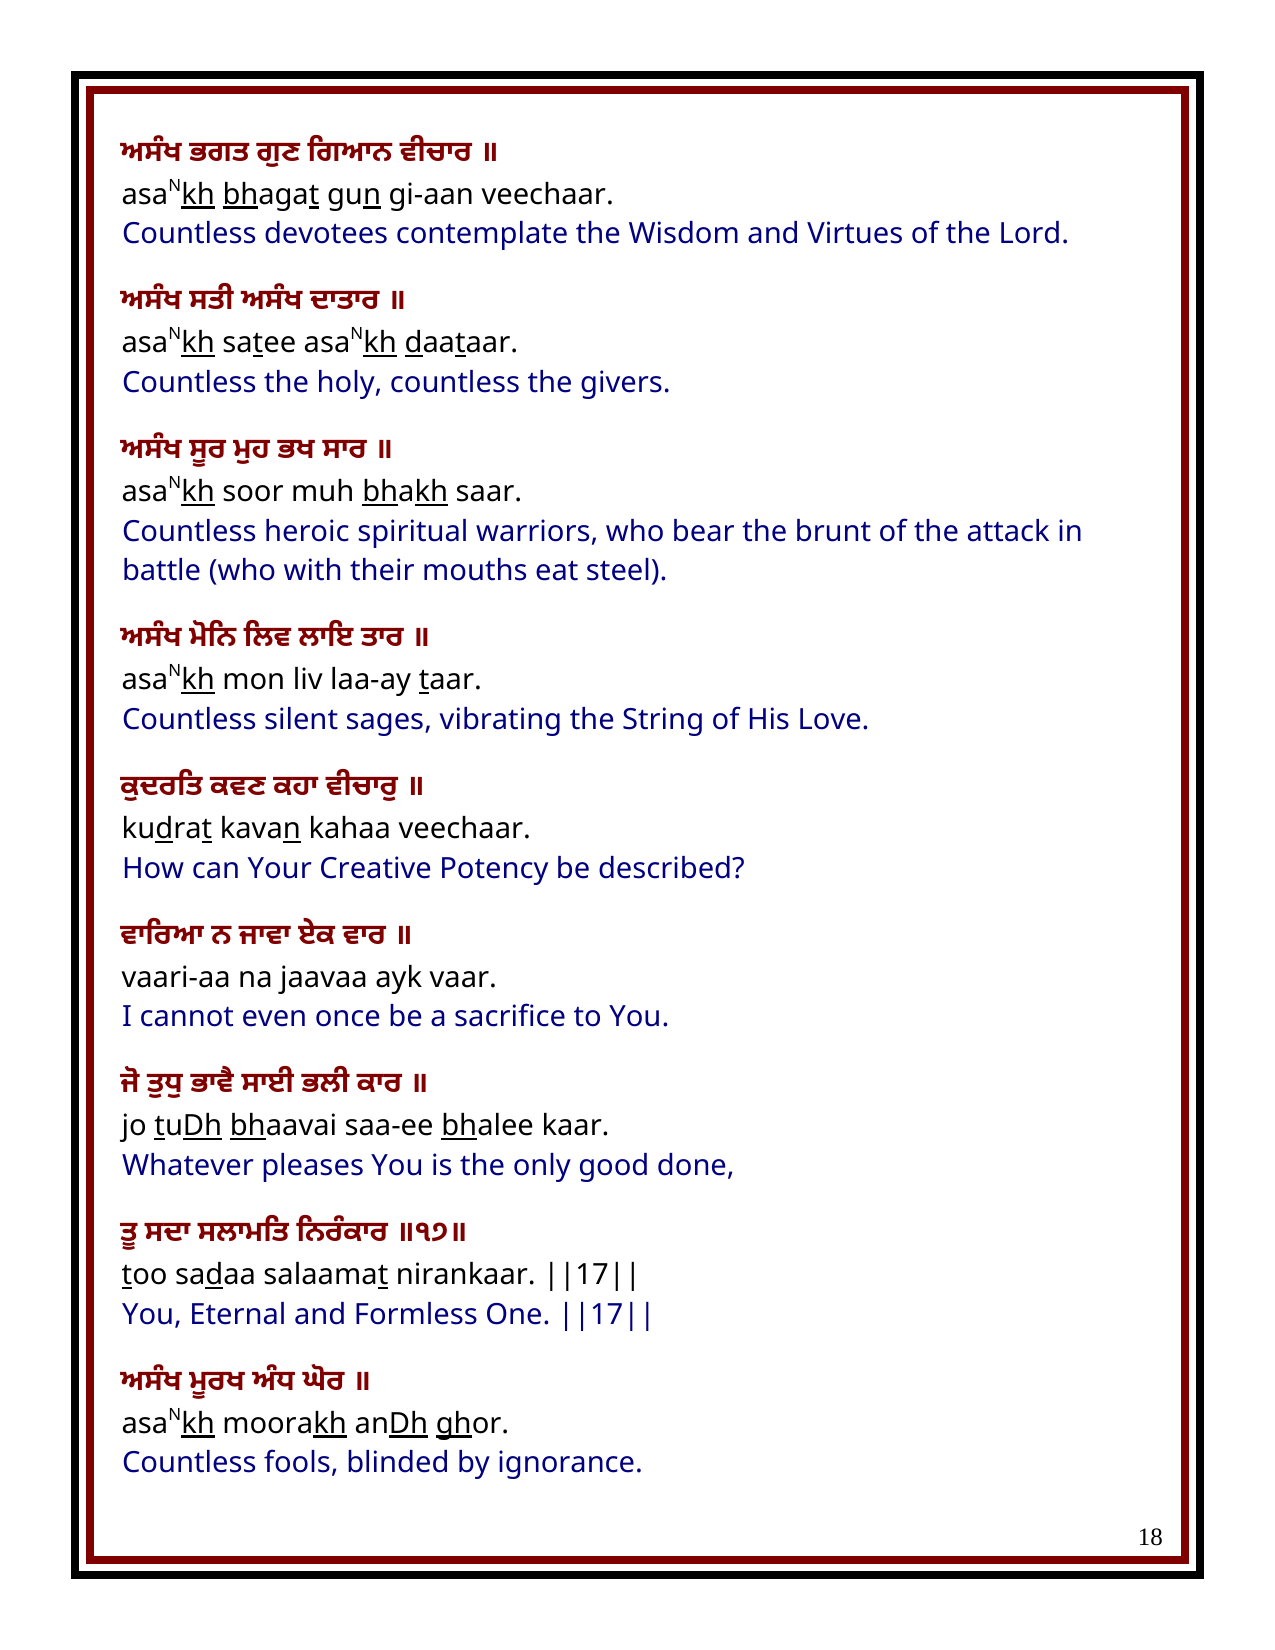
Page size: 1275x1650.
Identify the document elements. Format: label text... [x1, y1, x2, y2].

text ਅਸੰਖ ਮੋਨਿ ਲਿਵ ਲਾਇ ਤਾਰ ॥ [112, 621, 1162, 659]
text asaNkh soor muh bhakh saar. [121, 470, 1162, 510]
text Countless devotees contemplate the Wisdom and Virtues of the Lord. [122, 213, 1162, 252]
text too sadaa salaamat nirankaar. ||17|| [121, 1253, 1162, 1293]
text ਕੁਦਰਤਿ ਕਵਣ ਕਹਾ ਵੀਚਾਰੁ ॥ [112, 769, 1162, 807]
text asaNkh satee asaNkh daataar. [121, 322, 1162, 361]
text jo tuDh bhaavai saa-ee bhalee kaar. [121, 1104, 1162, 1144]
text ਅਸੰਖ ਸਤੀ ਅਸੰਖ ਦਾਤਾਰ ॥ [112, 284, 1162, 322]
text ਅਸੰਖ ਸੂਰ ਮੁਹ ਭਖ ਸਾਰ ॥ [112, 432, 1162, 470]
text Whatever pleases You is the only good done, [122, 1144, 1162, 1184]
text asaNkh bhagat gun gi-aan veechaar. [121, 173, 1162, 213]
text asaNkh moorakh anDh ghor. [121, 1402, 1162, 1442]
text ਵਾਰਿਆ ਨ ਜਾਵਾ ਏਕ ਵਾਰ ॥ [112, 918, 1162, 956]
text vaari-aa na jaavaa ayk vaar. [121, 956, 1162, 996]
text You, Eternal and Formless One. ||17|| [122, 1293, 1162, 1333]
text kudrat kavan kahaa veechaar. [121, 807, 1162, 847]
text Countless heroic spiritual warriors, who bear the brunt of the attack in battle (who with their mouths eat steel). [122, 510, 1162, 589]
text ਅਸੰਖ ਮੂਰਖ ਅੰਧ ਘੋਰ ॥ [112, 1364, 1162, 1402]
text ਜੋ ਤੁਧੁ ਭਾਵੈ ਸਾਈ ਭਲੀ ਕਾਰ ॥ [112, 1067, 1162, 1104]
text asaNkh mon liv laa-ay taar. [121, 659, 1162, 698]
text ਅਸੰਖ ਭਗਤ ਗੁਣ ਗਿਆਨ ਵੀਚਾਰ ॥ [112, 135, 1162, 173]
text I cannot even once be a sacrifice to You. [122, 996, 1162, 1035]
text Countless silent sages, vibrating the String of His Love. [122, 698, 1162, 738]
text ਤੂ ਸਦਾ ਸਲਾਮਤਿ ਨਿਰੰਕਾਰ ॥੧੭॥ [112, 1215, 1162, 1253]
text Countless the holy, countless the givers. [122, 361, 1162, 401]
text Countless fools, blinded by ignorance. [122, 1442, 1162, 1481]
text How can Your Creative Potency be described? [122, 847, 1162, 887]
